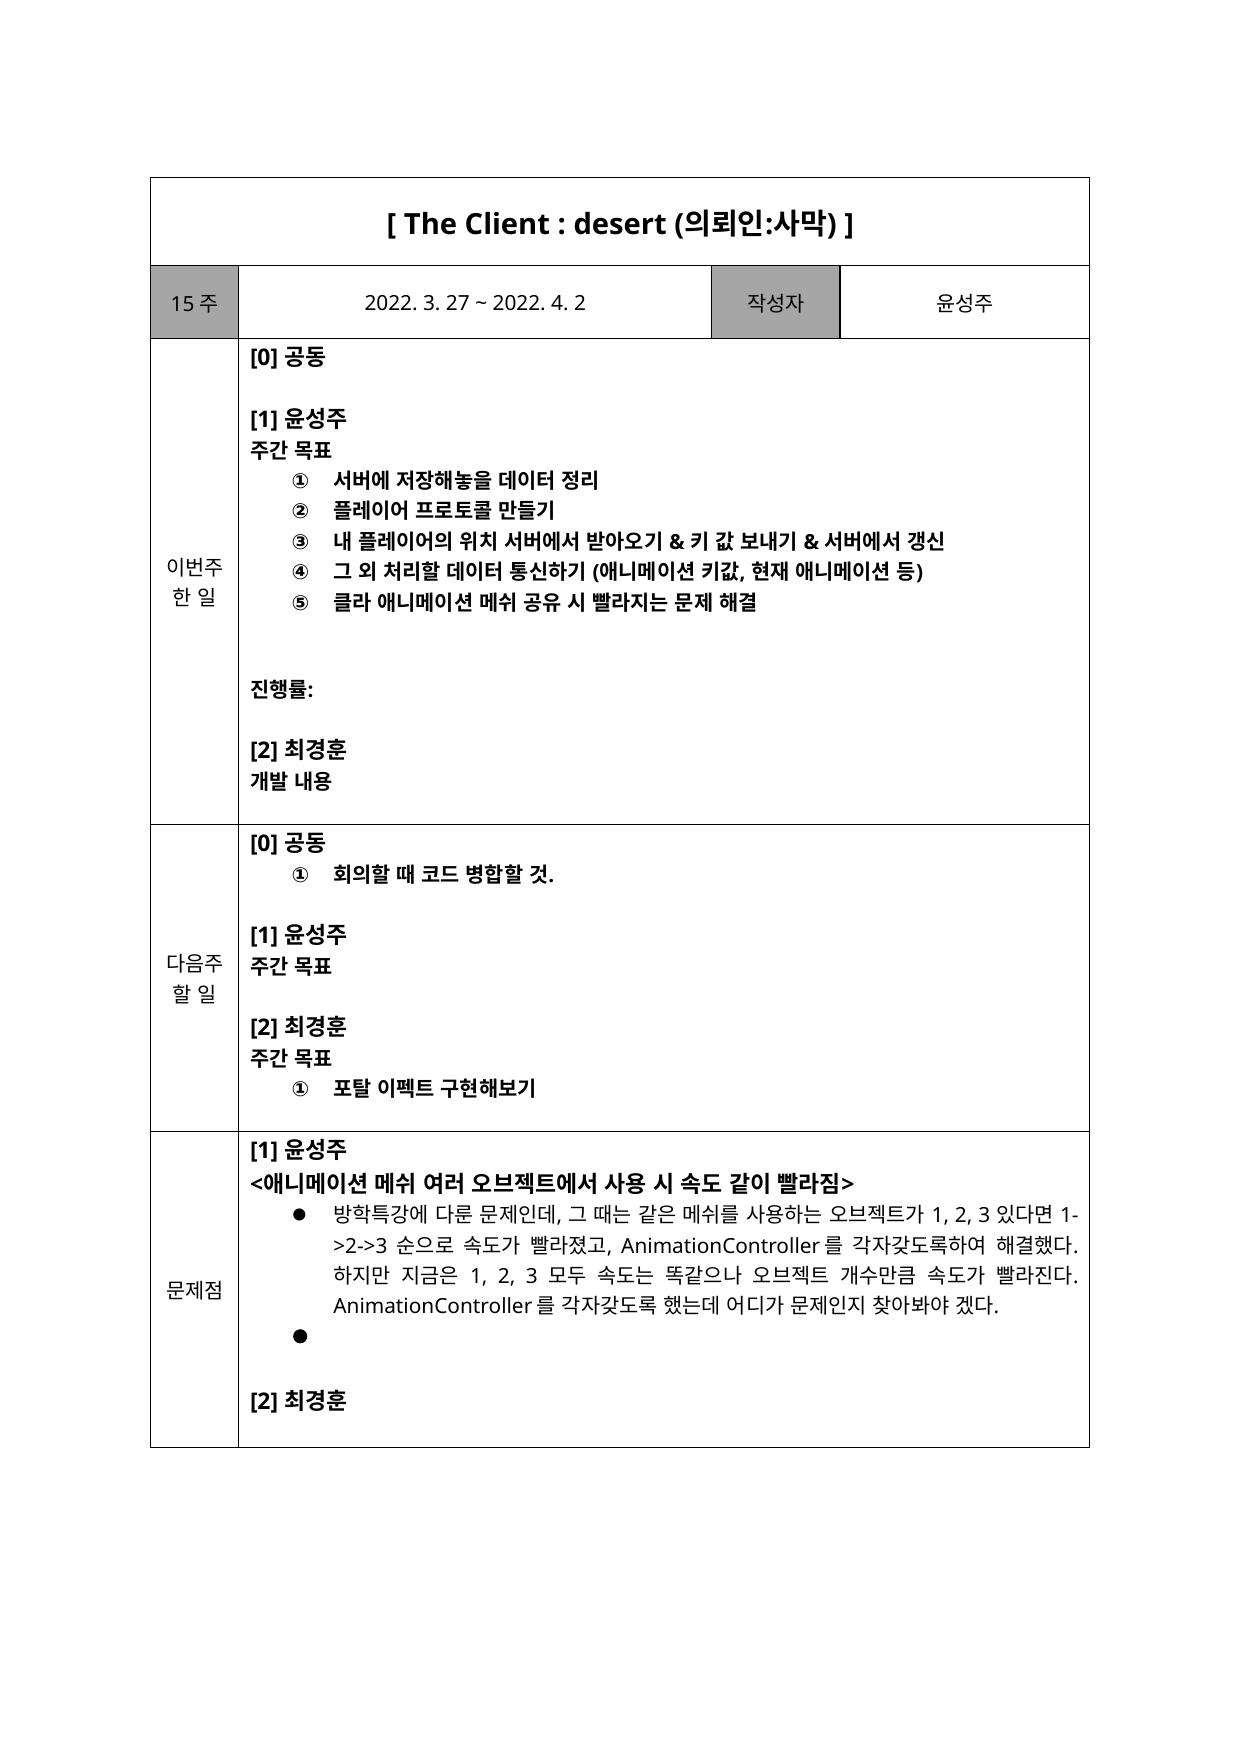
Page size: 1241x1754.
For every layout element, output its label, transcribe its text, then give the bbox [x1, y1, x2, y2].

table_cell 15 주 [151, 266, 238, 338]
table_cell 문제점 [151, 1132, 238, 1447]
table_cell 다음주 할 일 [151, 825, 238, 1131]
table_cell 작성자 [712, 266, 839, 338]
table_cell [1] 윤성주 <애니메이션 메쉬 여러 오브젝트에서 사용 시 속도 같이 빨라짐> 방학특강에 다룬 문제인데, 그 때는 같은 메쉬를 사용하는 오브젝트가 1, 2, 3 있다면 1->2->3 순으로 속도가 빨라졌고, AnimationController를 각자갖도록하여 해결했다. 하지만 지금은 1, 2, 3 모두 속도는 똑같으나 오브젝트 개수만큼 속도가 빨라진다. AnimationController를 각자갖도록 했는데 어디가 문제인지 찾아봐야 겠다. [2] 최경훈 [239, 1132, 1089, 1447]
table_cell 이번주 한 일 [151, 339, 238, 824]
table_cell 2022. 3. 27 ~ 2022. 4. 2 [239, 266, 711, 338]
table_cell [0] 공동 회의할 때 코드 병합할 것. [1] 윤성주 주간 목표 [2] 최경훈 주간 목표 포탈 이펙트 구현해보기 [239, 825, 1089, 1131]
table_cell [0] 공동 [1] 윤성주 주간 목표 서버에 저장해놓을 데이터 정리 플레이어 프로토콜 만들기 내 플레이어의 위치 서버에서 받아오기 & 키 값 보내기 & 서버에서 갱신 그 외 처리할 데이터 통신하기 (애니메이션 키값, 현재 애니메이션 등) 클라 애니메이션 메쉬 공유 시 빨라지는 문제 해결 진행률: [2] 최경훈 개발 내용 [239, 339, 1089, 824]
table_header [ The Client : desert (의뢰인:사막) ] [151, 178, 1089, 265]
table_cell 윤성주 [841, 266, 1089, 338]
